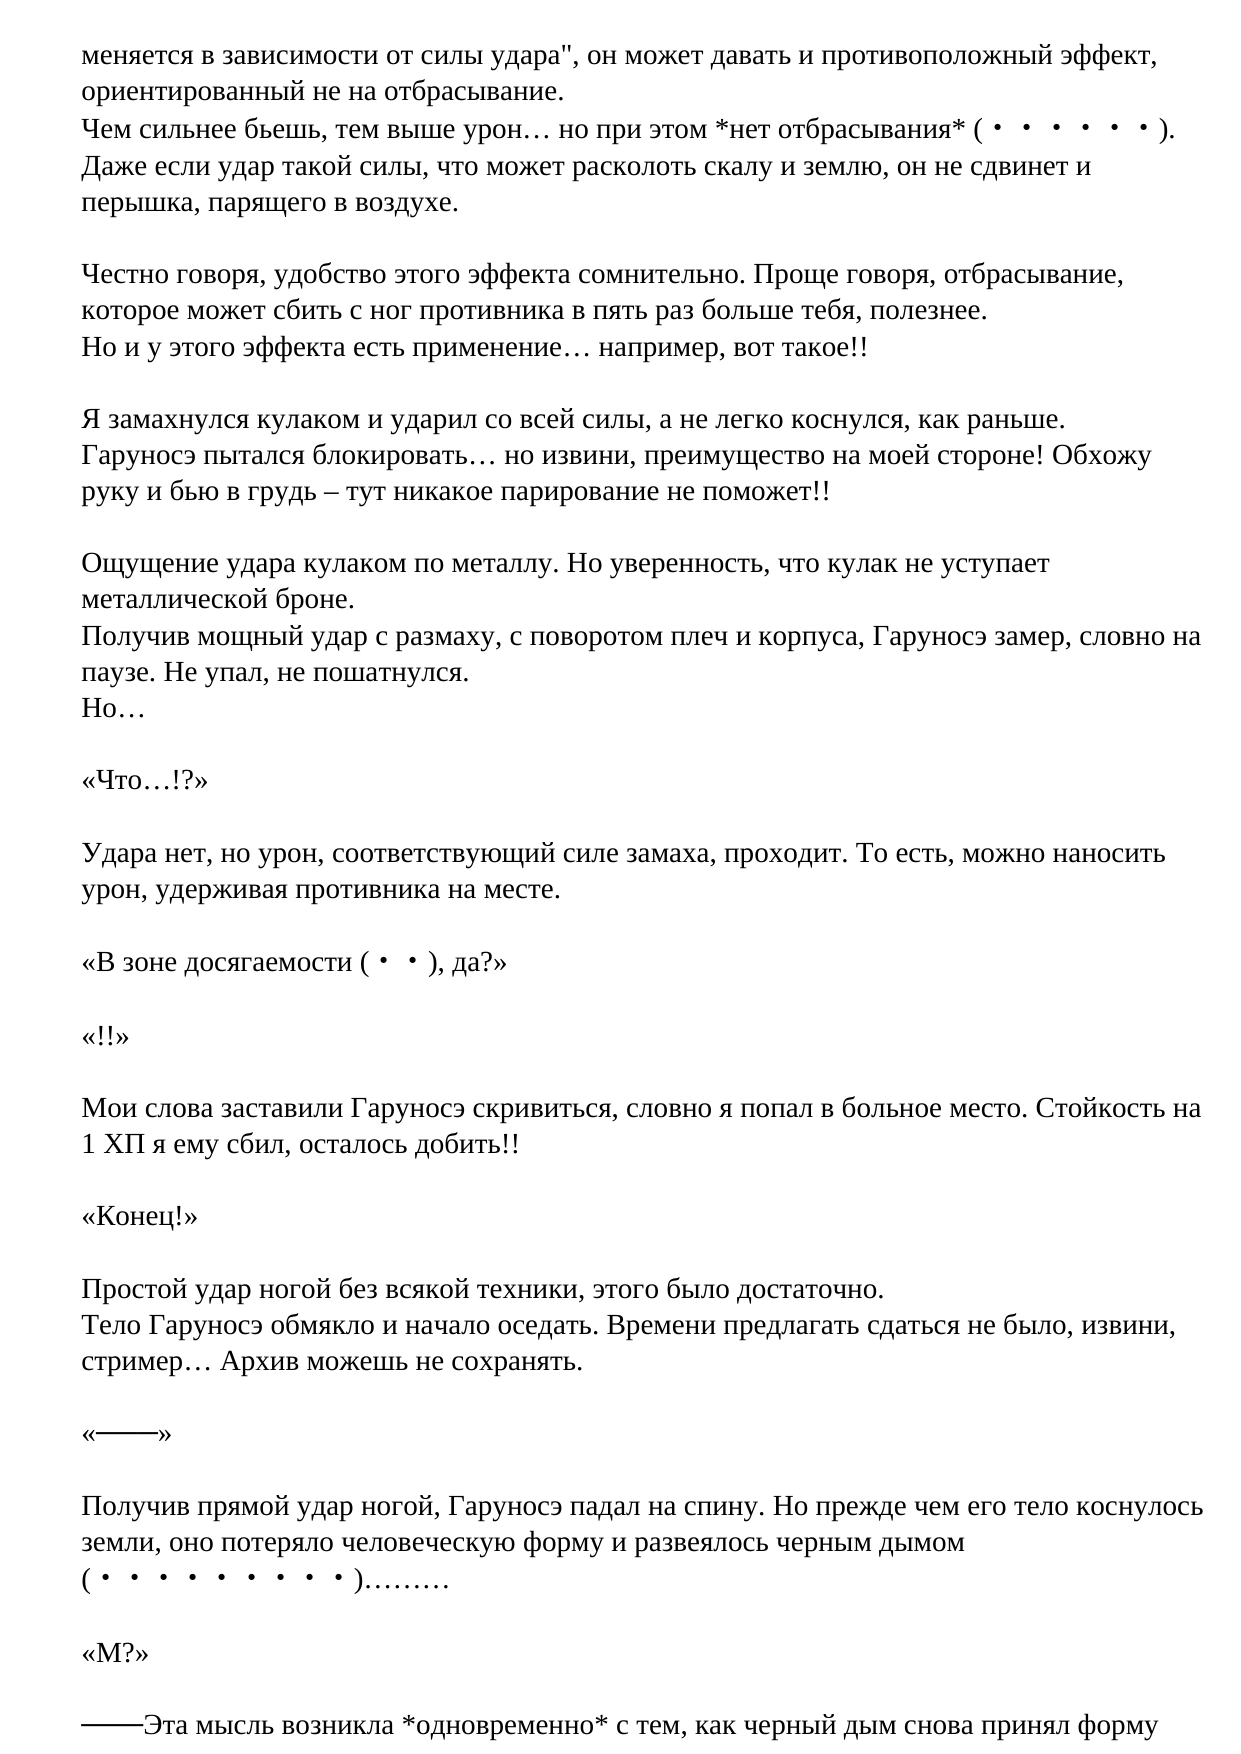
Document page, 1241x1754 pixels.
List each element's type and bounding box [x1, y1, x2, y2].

text [81, 37, 1215, 1741]
